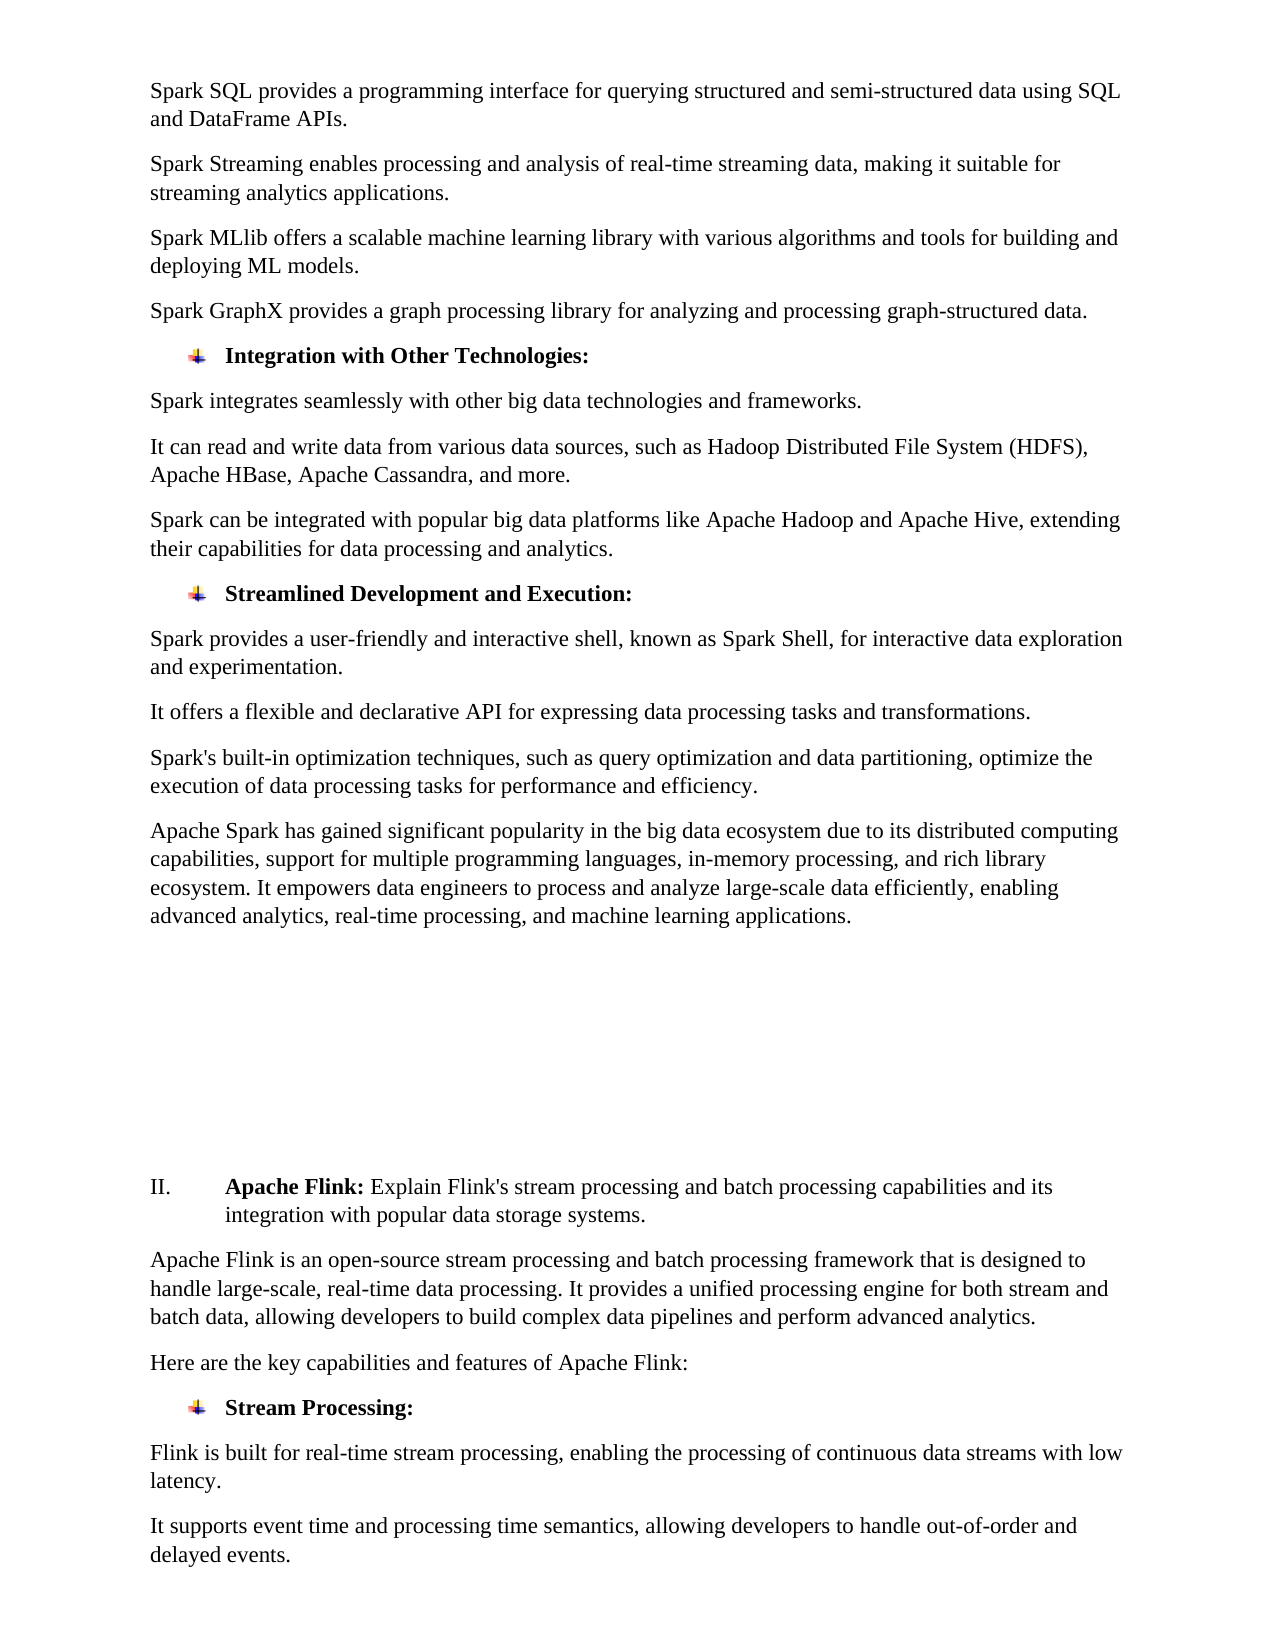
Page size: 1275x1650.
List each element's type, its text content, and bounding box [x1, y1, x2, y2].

list Integration with Other Technologies: [187, 342, 1125, 369]
text It offers a flexible and declarative API for expressing data processing tasks and transformations. [150, 698, 1125, 725]
text Spark provides a user-friendly and interactive shell, known as Spark Shell, for interactive data exploration and experimentation. [150, 625, 1125, 680]
text Here are the key capabilities and features of Apache Flink: [150, 1348, 1125, 1375]
text It supports event time and processing time semantics, allowing developers to handle out-of-order and delayed events. [150, 1512, 1125, 1567]
picture [188, 1398, 206, 1415]
list Stream Processing: [187, 1394, 1125, 1420]
text Spark can be integrated with popular big data platforms like Apache Hadoop and Apache Hive, extending their capabilities for data processing and analytics. [150, 506, 1125, 561]
text Spark Streaming enables processing and analysis of real-time streaming data, making it suitable for streaming analytics applications. [150, 150, 1125, 205]
list Streamlined Development and Execution: [187, 580, 1125, 606]
text Spark MLlib offers a scalable machine learning library with various algorithms and tools for building and deploying ML models. [150, 224, 1125, 279]
picture [188, 347, 206, 364]
text Spark integrates seamlessly with other big data technologies and frameworks. [150, 388, 1125, 414]
text Apache Spark has gained significant popularity in the big data ecosystem due to its distributed computing capabilities, support for multiple programming languages, in-memory processing, and rich library ecosystem. It empowers data engineers to process and analyze large-scale data efficiently, enabling advanced analytics, real-time processing, and machine learning applications. [150, 817, 1125, 929]
text Apache Flink is an open-source stream processing and batch processing framework that is designed to handle large-scale, real-time data processing. It provides a unified processing engine for both stream and batch data, allowing developers to build complex data pipelines and perform advanced analytics. [150, 1247, 1125, 1330]
text It can read and write data from various data sources, such as Hadoop Distributed File System (HDFS), Apache HBase, Apache Cassandra, and more. [150, 433, 1125, 487]
text Spark SQL provides a programming interface for querying structured and semi-structured data using SQL and DataFrame APIs. [150, 77, 1125, 132]
text Flink is built for real-time stream processing, enabling the processing of continuous data streams with low latency. [150, 1439, 1125, 1493]
picture [188, 584, 206, 602]
text Spark GraphX provides a graph processing library for analyzing and processing graph-structured data. [150, 297, 1125, 324]
list Apache Flink: Explain Flink's stream processing and batch processing capabilities and its integration with popular data storage systems. [150, 1173, 1125, 1228]
text Spark's built-in optimization techniques, such as query optimization and data partitioning, optimize the execution of data processing tasks for performance and efficiency. [150, 743, 1125, 798]
